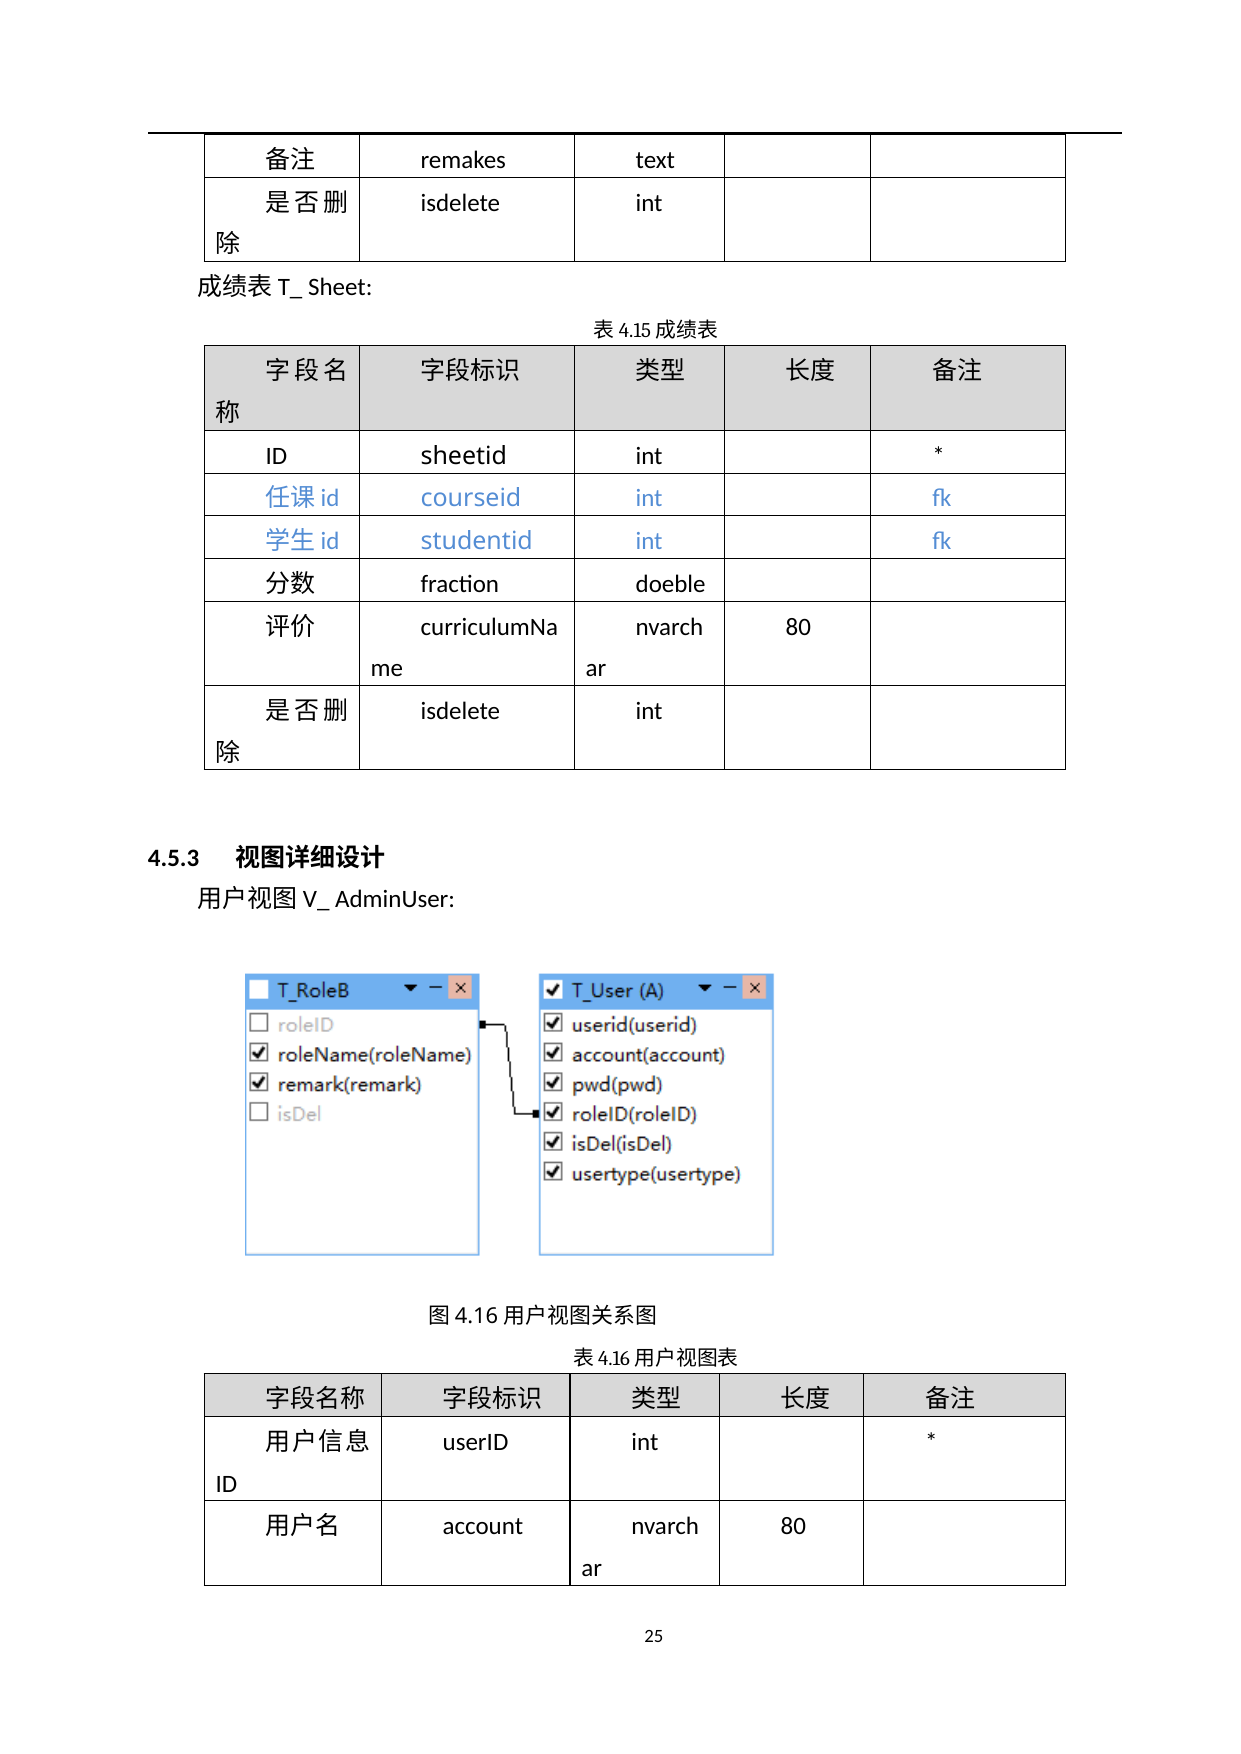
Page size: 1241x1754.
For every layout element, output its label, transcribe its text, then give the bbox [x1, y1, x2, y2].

picture [245, 963, 796, 1281]
table_cell 备注 [205, 135, 359, 177]
table_cell doeble [575, 559, 724, 601]
table_header 备注 [864, 1374, 1065, 1416]
table_cell [871, 686, 1065, 769]
table_cell [864, 1501, 1065, 1585]
table_cell [871, 559, 1065, 601]
table_cell * [864, 1417, 1065, 1500]
table_cell ID [205, 431, 359, 472]
table_header 类型 [575, 346, 724, 430]
table_cell 是否删除 [205, 178, 359, 261]
table_cell nvarchar [575, 602, 724, 685]
table_cell 80 [725, 602, 870, 685]
table_header 字段名称 [205, 346, 359, 430]
table_cell 80 [720, 1501, 863, 1585]
table_cell 分数 [205, 559, 359, 601]
table_cell 评价 [205, 602, 359, 685]
table_header 类型 [571, 1374, 719, 1416]
text 成绩表T_ Sheet: [148, 262, 1122, 304]
table_cell [725, 516, 870, 558]
table_cell int [575, 474, 724, 515]
table_cell int [575, 686, 724, 769]
table_header 字段标识 [382, 1374, 569, 1416]
table_cell int [575, 516, 724, 558]
subtitle 视图详细设计 [148, 833, 1122, 874]
table_cell [725, 431, 870, 472]
table_cell int [575, 178, 724, 261]
table_header 备注 [871, 346, 1065, 430]
table_cell userID [382, 1417, 569, 1500]
table_cell curriculumName [360, 602, 574, 685]
table_cell [871, 602, 1065, 685]
table_cell remakes [360, 135, 574, 177]
table_cell 用户信息ID [205, 1417, 381, 1500]
table_header 长度 [720, 1374, 863, 1416]
table_cell [725, 686, 870, 769]
table_cell studentid [360, 516, 574, 558]
table_cell int [571, 1417, 719, 1500]
table_cell 学生id [205, 516, 359, 558]
table_cell * [871, 431, 1065, 472]
table_cell isdelete [360, 686, 574, 769]
table_cell [871, 135, 1065, 177]
text 表4.15 成绩表 [148, 304, 1122, 345]
table_cell 用户名 [205, 1501, 381, 1585]
table_cell fraction [360, 559, 574, 601]
text 用户视图V_ AdminUser: [148, 874, 1122, 916]
table_cell [725, 178, 870, 261]
table_cell 是否删除 [205, 686, 359, 769]
table_cell courseid [360, 474, 574, 515]
table_cell [871, 178, 1065, 261]
table_cell fk [871, 516, 1065, 558]
table_header 长度 [725, 346, 870, 430]
table_header 字段标识 [360, 346, 574, 430]
table_cell text [575, 135, 724, 177]
table_cell [725, 474, 870, 515]
table_cell [720, 1417, 863, 1500]
table_cell int [575, 431, 724, 472]
table_cell [725, 559, 870, 601]
table_cell [725, 135, 870, 177]
table_cell nvarchar [571, 1501, 719, 1585]
table_header 字段名称 [205, 1374, 381, 1416]
table_cell 任课id [205, 474, 359, 515]
table_cell fk [871, 474, 1065, 515]
table_cell account [382, 1501, 569, 1585]
table_cell sheetid [360, 431, 574, 472]
table_cell isdelete [360, 178, 574, 261]
